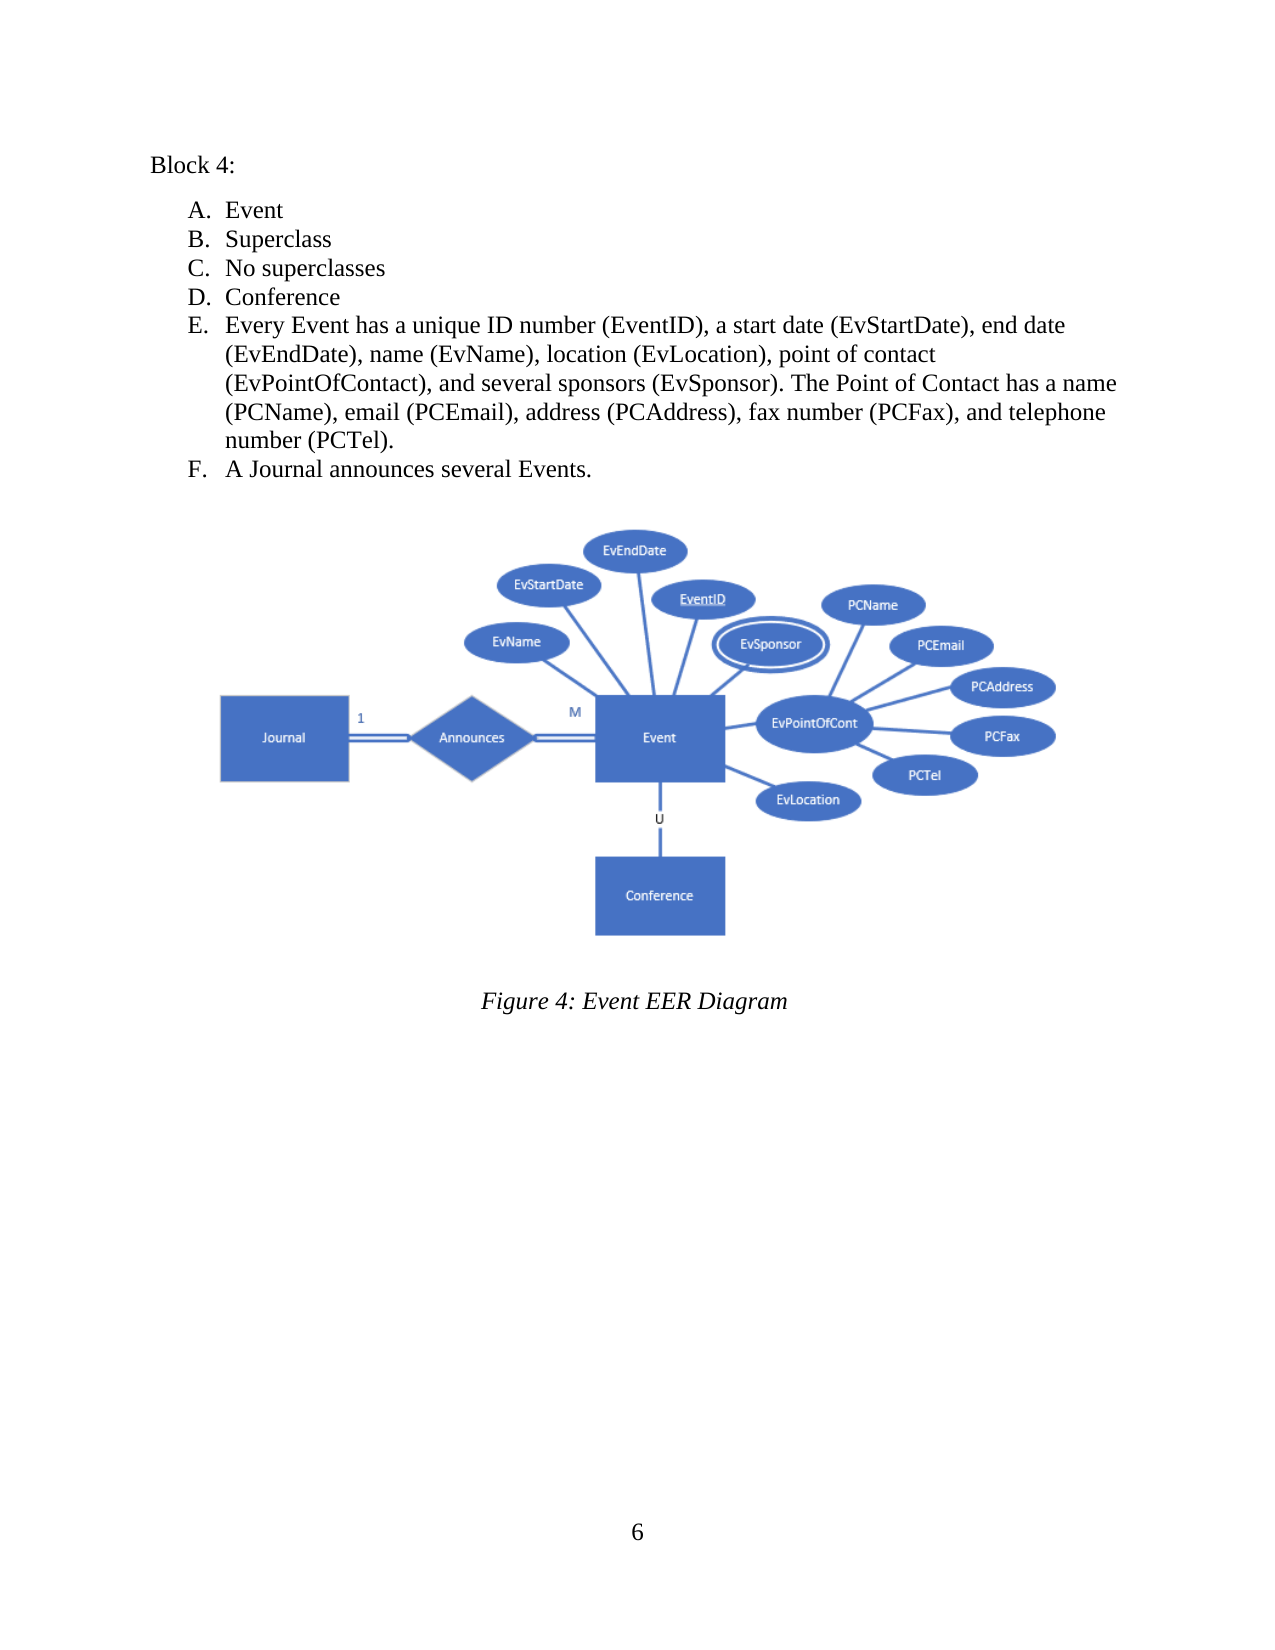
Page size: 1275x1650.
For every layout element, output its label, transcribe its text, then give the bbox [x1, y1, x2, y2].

list Every Event has a unique ID number (EventID), a start date (EvStartDate), end date (EvEndDate), name (EvName), location (EvLocation), point of contact (EvPointOfContact), and several sponsors (EvSponsor). The Point of Contact has a name (PCName), email (PCEmail), address (PCAddress), fax number (PCFax), and telephone number (PCTel). [187, 310, 1125, 454]
picture [181, 497, 1089, 977]
list Event [187, 195, 1125, 224]
list A Journal announces several Events. [187, 454, 1125, 483]
list Conference [187, 282, 1125, 310]
list No superclasses [187, 253, 1125, 282]
text Block 4: [150, 150, 1125, 179]
list Superclass [187, 224, 1125, 253]
